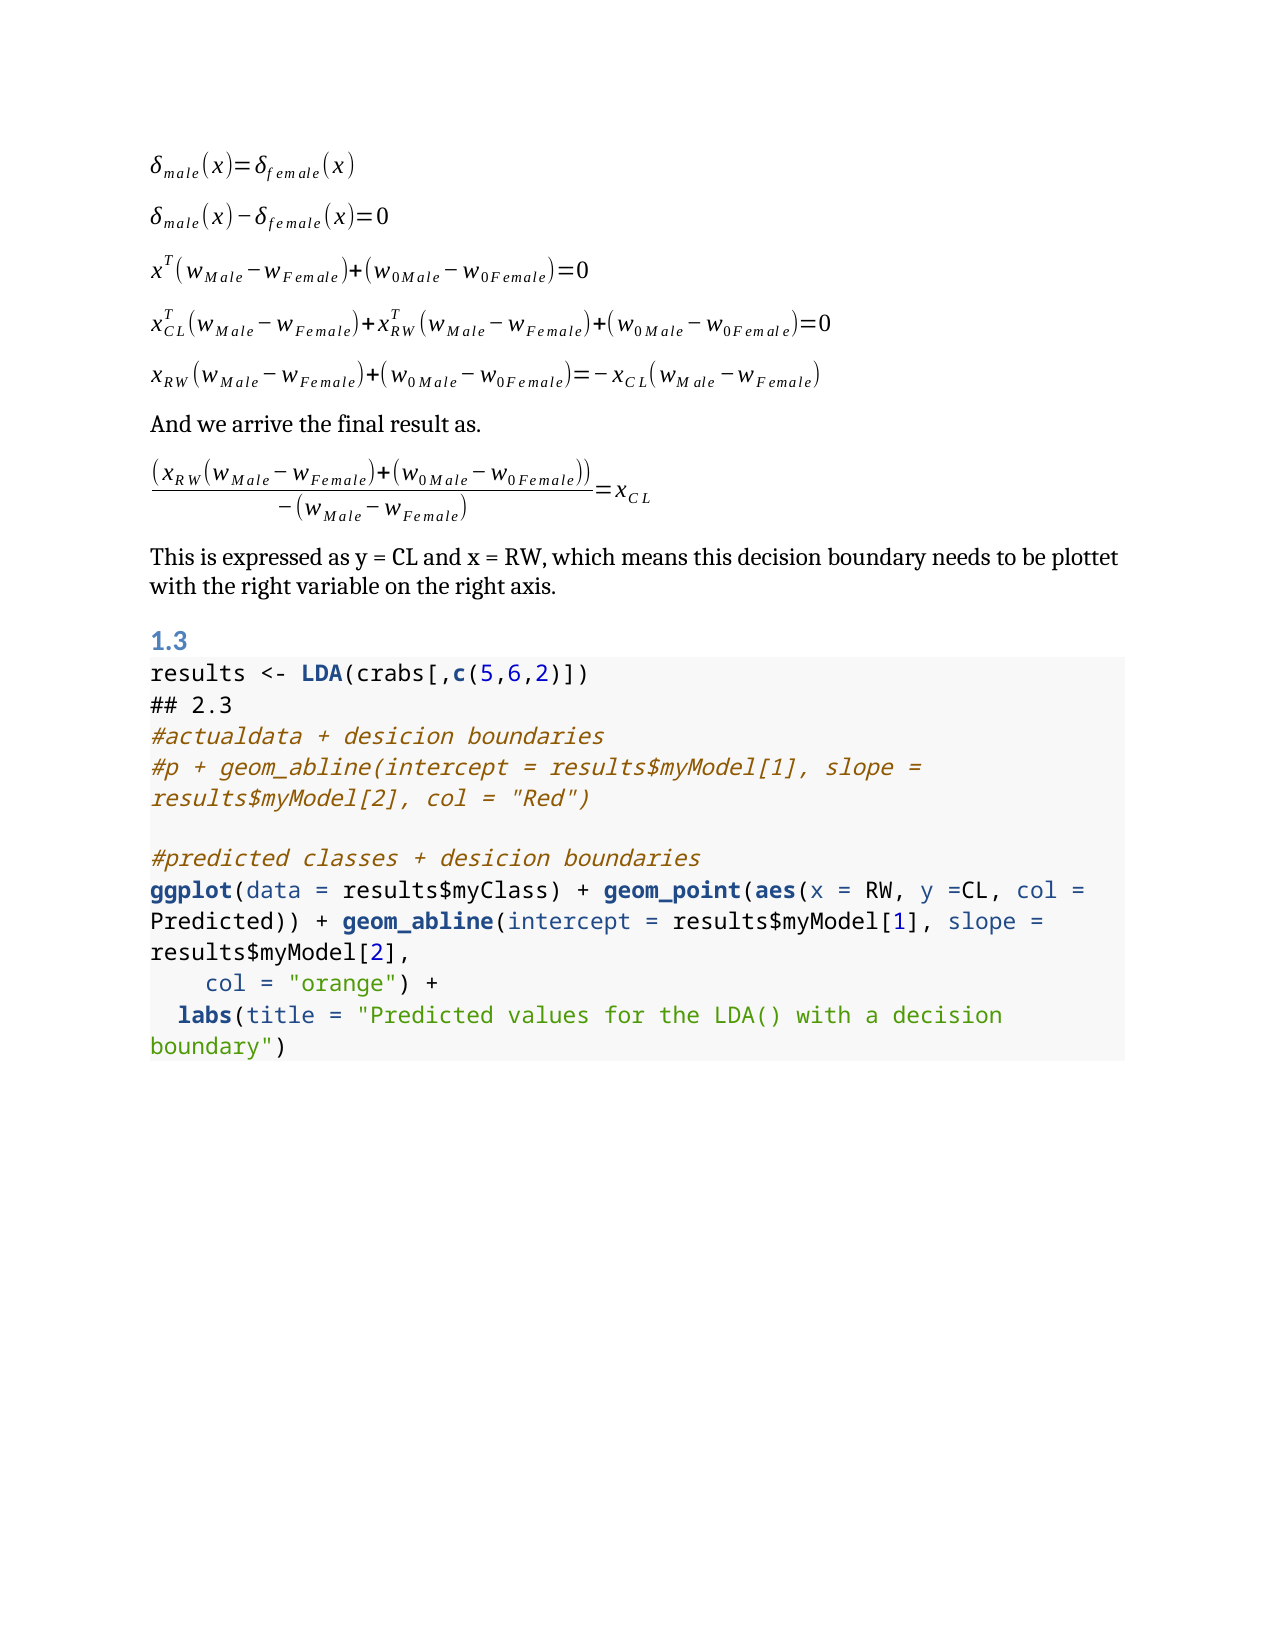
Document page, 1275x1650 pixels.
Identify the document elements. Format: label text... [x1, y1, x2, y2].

text This is expressed as y = CL and x = RW, which means this decision boundary needs to be plottet with the right variable on the right axis. [150, 543, 1125, 601]
subtitle 1.3 [150, 622, 1125, 657]
text results <- LDA(crabs[,c(5,6,2)]) ## 2.3 #actualdata + desicion boundaries #p + geom_abline(intercept = results$myModel[1], slope = results$myModel[2], col = "Red") #predicted classes + desicion boundaries ggplot(data = results$myClass) + geom_point(aes(x = RW, y =CL, col = Predicted)) + geom_abline(intercept = results$myModel[1], slope = results$myModel[2], col = "orange") + labs(title = "Predicted values for the LDA() with a decision boundary") [150, 657, 1125, 1061]
text And we arrive the final result as. [150, 409, 1125, 438]
